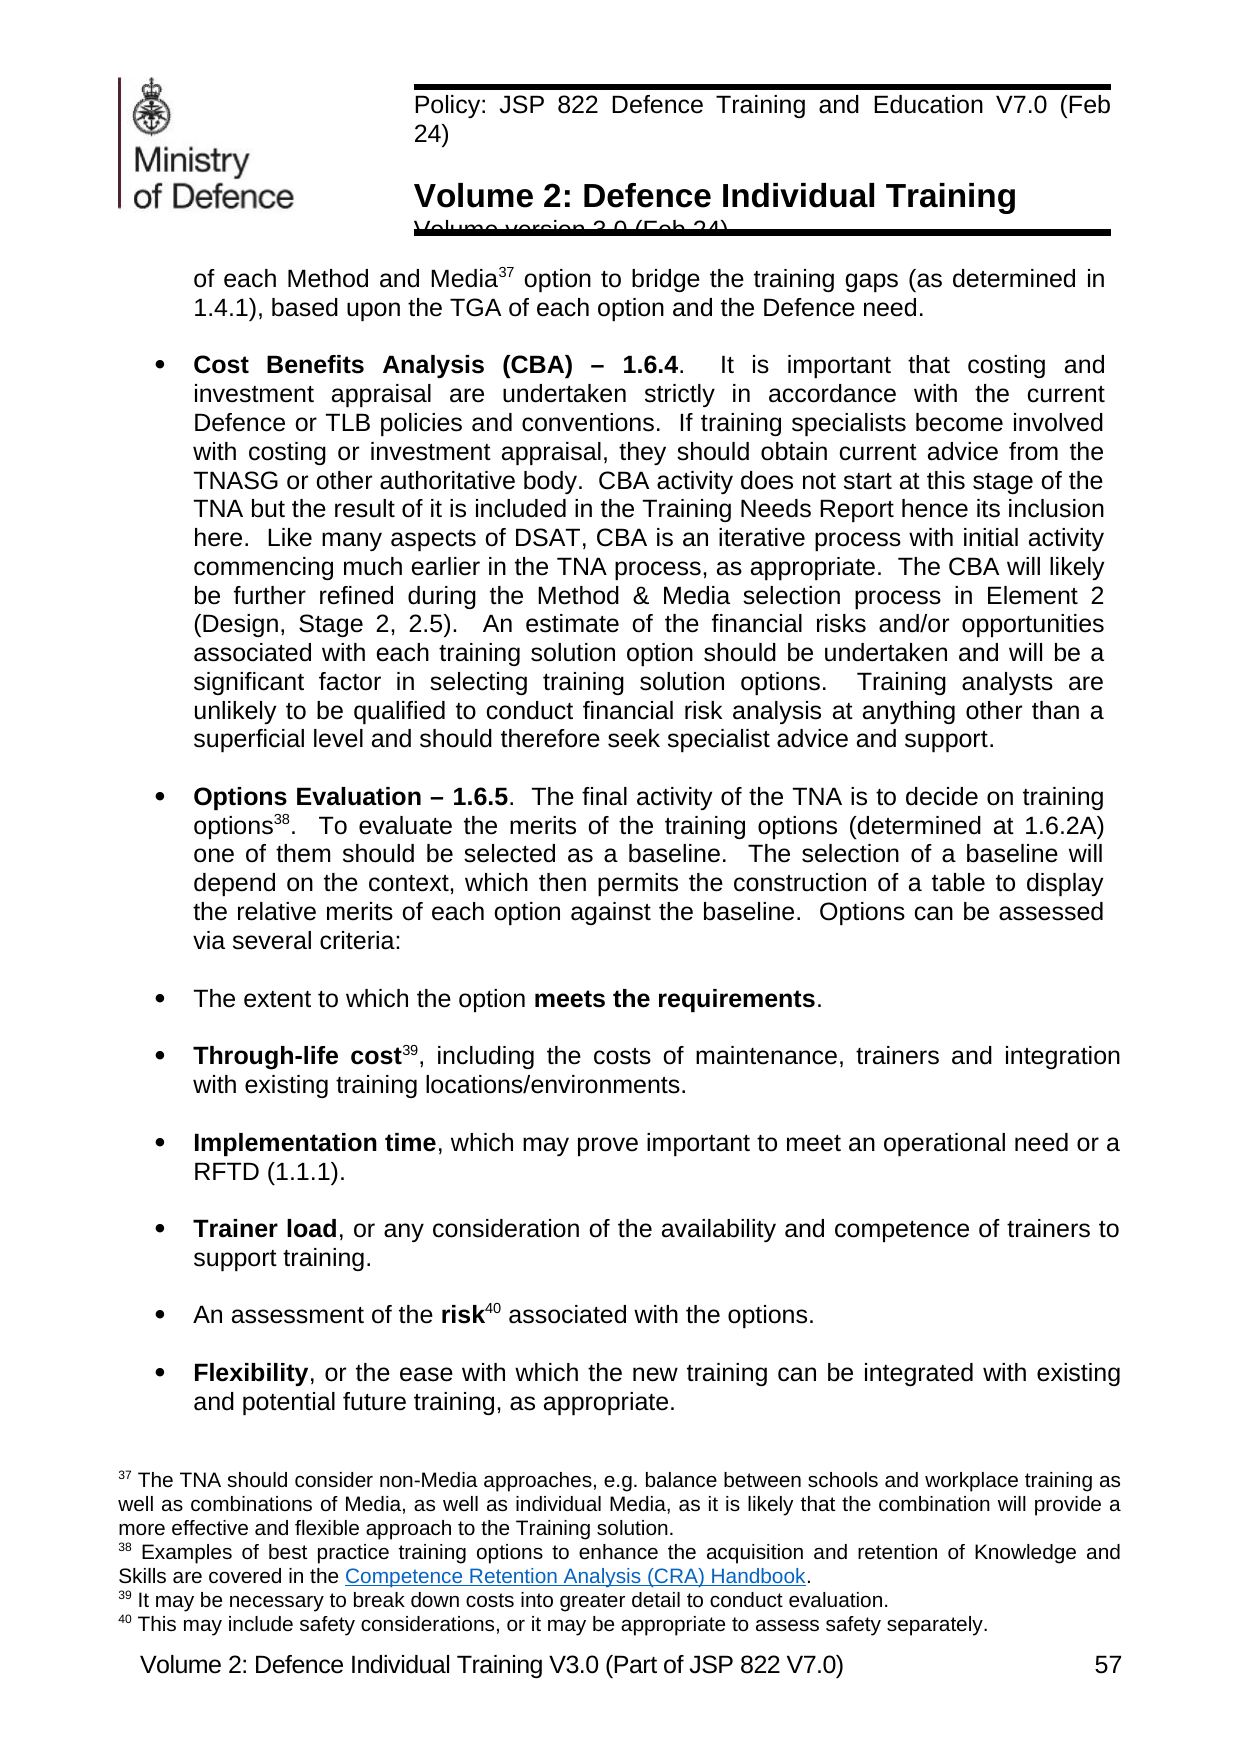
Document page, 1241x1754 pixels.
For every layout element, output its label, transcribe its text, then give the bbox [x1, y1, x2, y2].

picture [118, 77, 312, 213]
list Trainer load, or any consideration of the availability and competence of trainers to support training. [156, 1214, 1122, 1272]
list Options Evaluation – 1.6.5. The final activity of the TNA is to decide on training options. To evaluate the merits of the training options (determined at 1.6.2A) one of them should be selected as a baseline. The selection of a baseline will depend on the context, which then permits the construction of a table to display the relative merits of each option against the baseline. Options can be assessed via several criteria: [156, 782, 1106, 954]
list Flexibility, or the ease with which the new training can be integrated with existing and potential future training, as appropriate. [156, 1358, 1122, 1416]
list Implementation time, which may prove important to meet an operational need or a RFTD (1.1.1). [156, 1128, 1122, 1185]
list Through-life cost, including the costs of maintenance, trainers and integration with existing training locations/environments. [156, 1041, 1122, 1099]
list The extent to which the option meets the requirements. [156, 984, 1122, 1013]
list An assessment of the risk associated with the options. [156, 1300, 1122, 1329]
list Cost Benefits Analysis (CBA) – 1.6.4. It is important that costing and investment appraisal are undertaken strictly in accordance with the current Defence or TLB policies and conventions. If training specialists become involved with costing or investment appraisal, they should obtain current advice from the TNASG or other authoritative body. CBA activity does not start at this stage of the TNA but the result of it is included in the Training Needs Report hence its inclusion here. Like many aspects of DSAT, CBA is an iterative process with initial activity commencing much earlier in the TNA process, as appropriate. The CBA will likely be further refined during the Method & Media selection process in Element 2 (Design, Stage 2, 2.5). An estimate of the financial risks and/or opportunities associated with each training solution option should be undertaken and will be a significant factor in selecting training solution options. Training analysts are unlikely to be qualified to conduct financial risk analysis at anything other than a superficial level and should therefore seek specialist advice and support. [156, 351, 1106, 753]
